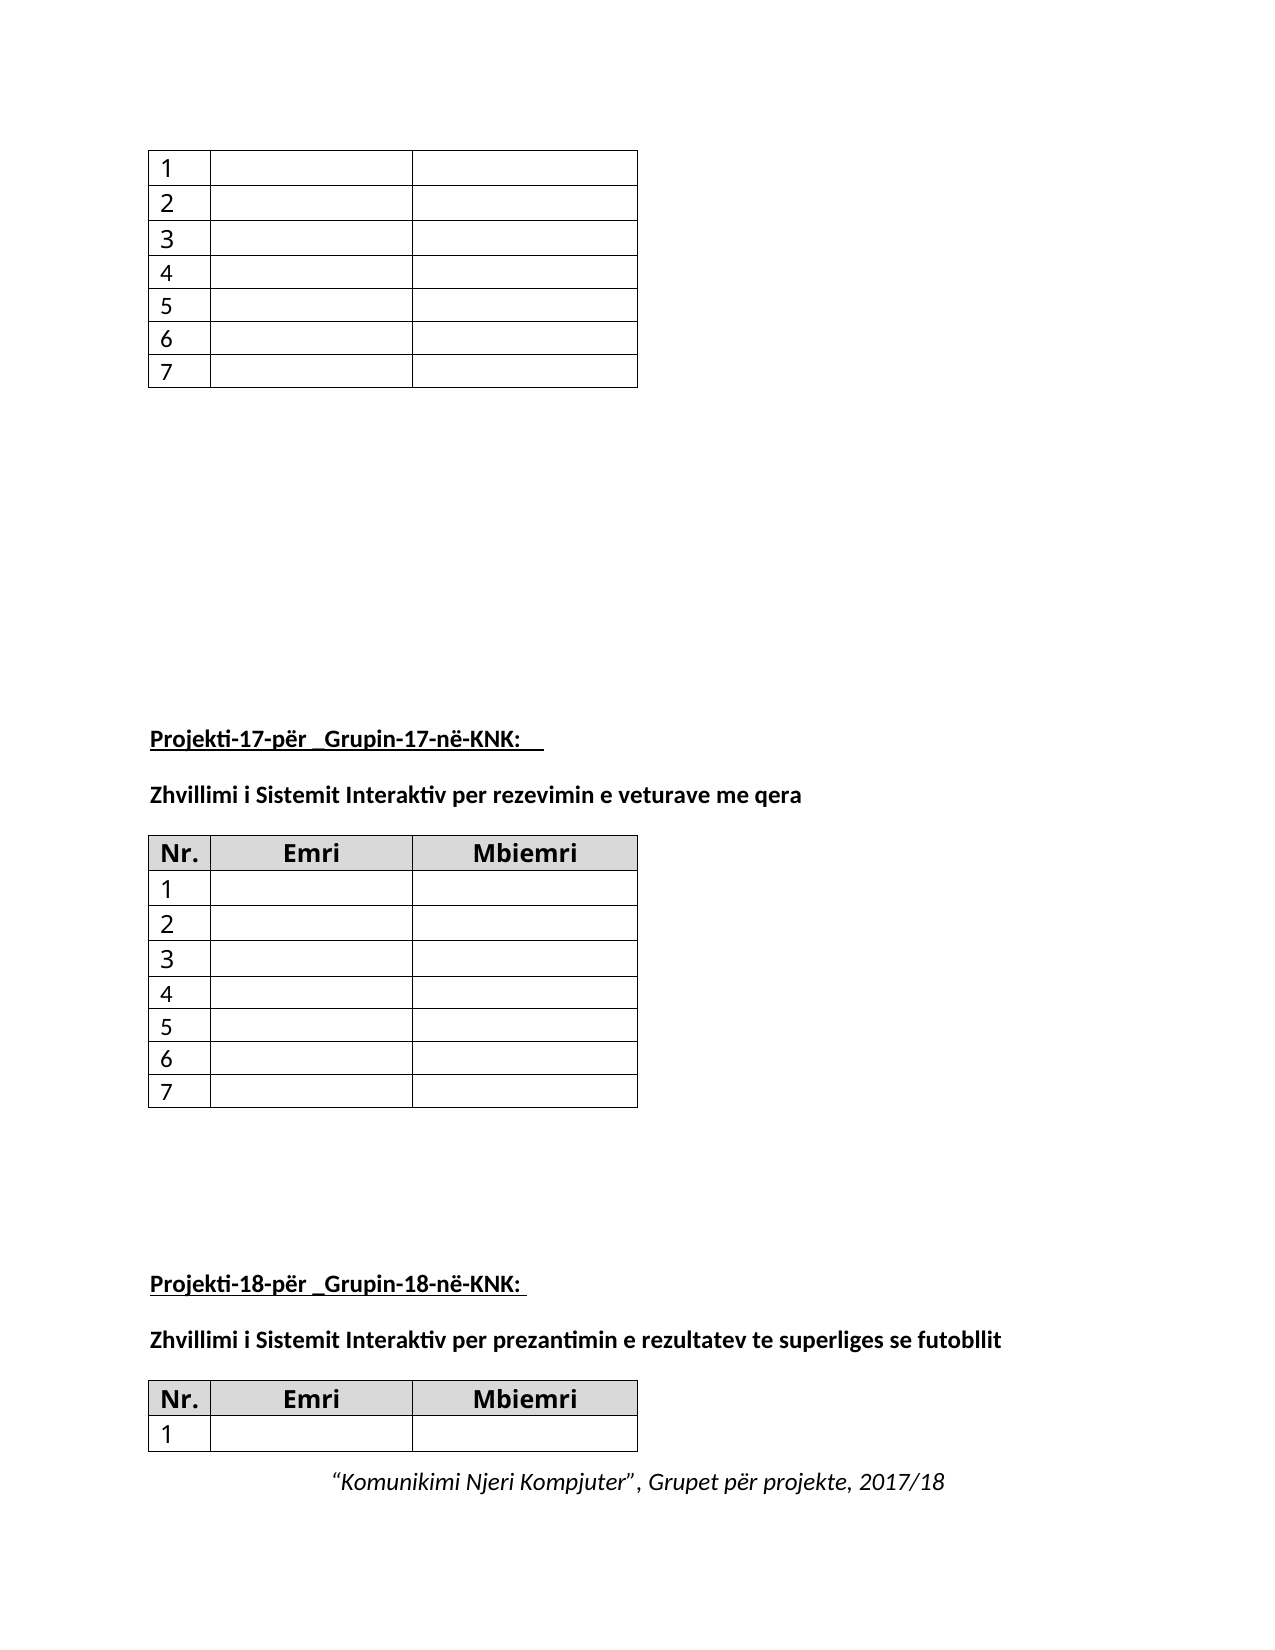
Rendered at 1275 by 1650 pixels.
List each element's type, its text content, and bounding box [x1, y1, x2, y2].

table_cell [413, 941, 637, 976]
list Zhvillimi i Sistemit Interaktiv per rezevimin e veturave me qera [150, 779, 1125, 810]
table_header Emri [211, 1381, 412, 1415]
table_cell [211, 871, 412, 905]
table_header Emri [211, 836, 412, 870]
table_cell [413, 186, 637, 220]
table_cell [413, 1075, 637, 1107]
table_cell [413, 355, 637, 387]
table_cell [211, 977, 412, 1008]
table_cell [211, 355, 412, 387]
table_cell 2 [149, 186, 210, 220]
table_cell [413, 1042, 637, 1074]
table_cell [211, 906, 412, 940]
table_cell [211, 256, 412, 288]
table_header Mbiemri [413, 1381, 637, 1415]
table_cell [211, 1009, 412, 1041]
table_header Mbiemri [413, 836, 637, 870]
table_header Nr. [149, 1381, 210, 1415]
table_cell 3 [149, 221, 210, 255]
table_cell 4 [149, 977, 210, 1008]
table_cell 6 [149, 1042, 210, 1074]
table_cell [413, 977, 637, 1008]
table_cell 1 [149, 1416, 210, 1451]
table_cell 1 [149, 871, 210, 905]
text Projekti-17-për _Grupin-17-në-KNK: [150, 723, 1125, 754]
table_cell [413, 871, 637, 905]
table_cell [211, 151, 412, 185]
text Projekti-18-për _Grupin-18-në-KNK: [150, 1269, 1125, 1299]
table_cell 3 [149, 941, 210, 976]
table_cell [413, 1416, 637, 1451]
table_cell [211, 1416, 412, 1451]
table_cell [413, 1009, 637, 1041]
table_cell [211, 322, 412, 354]
list Zhvillimi i Sistemit Interaktiv per prezantimin e rezultatev te superliges se futobllit [150, 1324, 1125, 1355]
table_cell 7 [149, 1075, 210, 1107]
table_cell 5 [149, 289, 210, 321]
table_cell [413, 289, 637, 321]
table_cell [211, 941, 412, 976]
table_cell [211, 1075, 412, 1107]
table_cell 1 [149, 151, 210, 185]
table_cell 5 [149, 1009, 210, 1041]
table_cell [211, 186, 412, 220]
table_header Nr. [149, 836, 210, 870]
table_cell 6 [149, 322, 210, 354]
table_cell 4 [149, 256, 210, 288]
table_cell 7 [149, 355, 210, 387]
table_cell 2 [149, 906, 210, 940]
table_cell [413, 906, 637, 940]
table_cell [413, 151, 637, 185]
table_cell [413, 322, 637, 354]
table_cell [211, 289, 412, 321]
table_cell [413, 256, 637, 288]
table_cell [211, 221, 412, 255]
table_cell [211, 1042, 412, 1074]
table_cell [413, 221, 637, 255]
